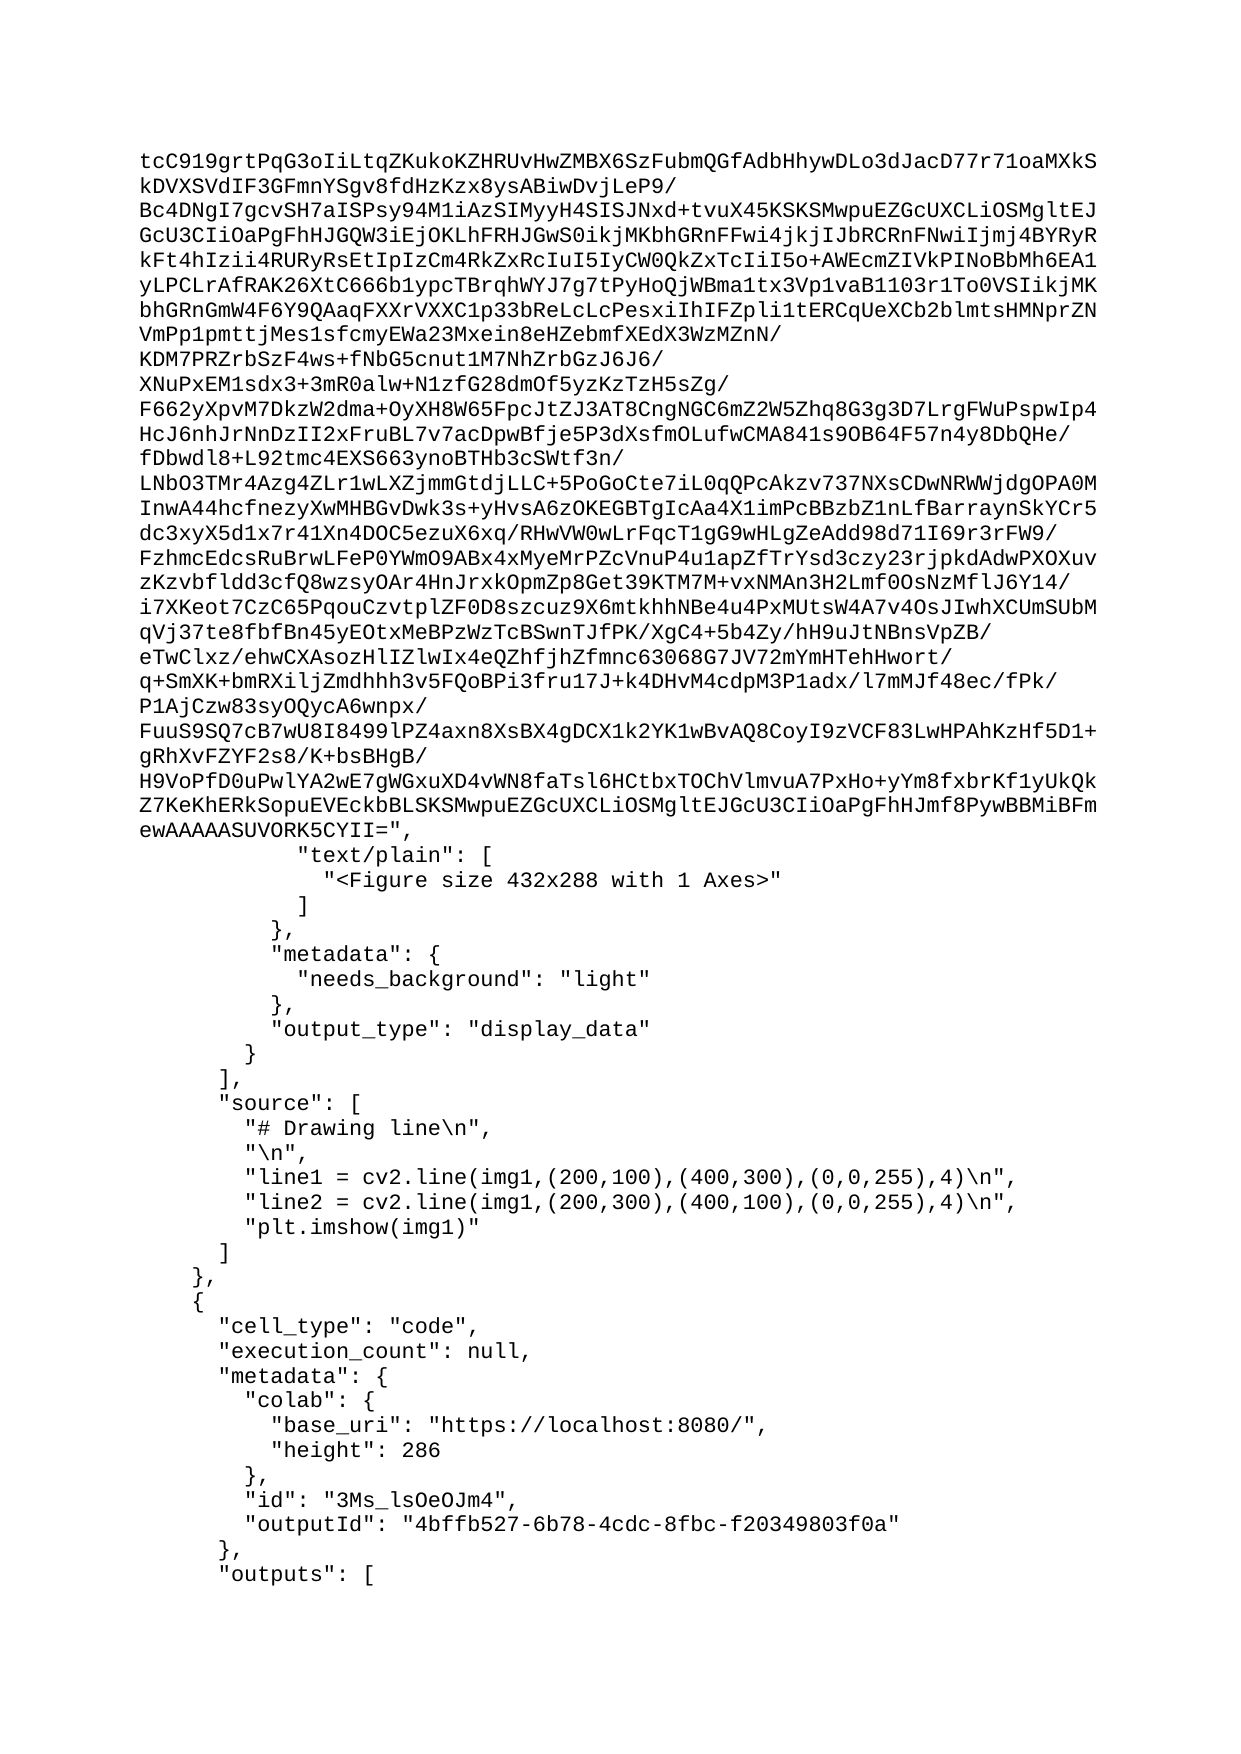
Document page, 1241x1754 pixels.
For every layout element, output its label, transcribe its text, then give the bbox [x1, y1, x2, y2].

text "needs_background": "light" [139, 968, 1101, 993]
text ] [139, 894, 1101, 918]
text { [139, 1290, 1101, 1315]
text "metadata": { [139, 943, 1101, 968]
text "output_type": "display_data" [139, 1018, 1101, 1042]
text "source": [ [139, 1092, 1101, 1117]
text "<Figure size 432x288 with 1 Axes>" [139, 869, 1101, 894]
text "outputs": [ [139, 1563, 1101, 1588]
text "text/plain": [ [139, 844, 1101, 869]
text }, [139, 993, 1101, 1018]
text }, [139, 1266, 1101, 1290]
text "metadata": { [139, 1365, 1101, 1389]
text "line2 = cv2.line(img1,(200,300),(400,100),(0,0,255),4)\n", [139, 1191, 1101, 1216]
text "plt.imshow(img1)" [139, 1216, 1101, 1241]
text }, [139, 918, 1101, 943]
text } [139, 1042, 1101, 1067]
text }, [139, 1464, 1101, 1489]
text "execution_count": null, [139, 1340, 1101, 1365]
text "colab": { [139, 1389, 1101, 1414]
text "base_uri": "https://localhost:8080/", [139, 1414, 1101, 1439]
text ], [139, 1067, 1101, 1092]
text "cell_type": "code", [139, 1315, 1101, 1340]
text "# Drawing line\n", [139, 1117, 1101, 1142]
text "\n", [139, 1142, 1101, 1166]
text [139, 150, 1101, 844]
text "height": 286 [139, 1439, 1101, 1464]
text "id": "3Ms_lsOeOJm4", [139, 1489, 1101, 1513]
text }, [139, 1538, 1101, 1563]
text "outputId": "4bffb527-6b78-4cdc-8fbc-f20349803f0a" [139, 1513, 1101, 1538]
text ] [139, 1241, 1101, 1266]
text "line1 = cv2.line(img1,(200,100),(400,300),(0,0,255),4)\n", [139, 1166, 1101, 1191]
